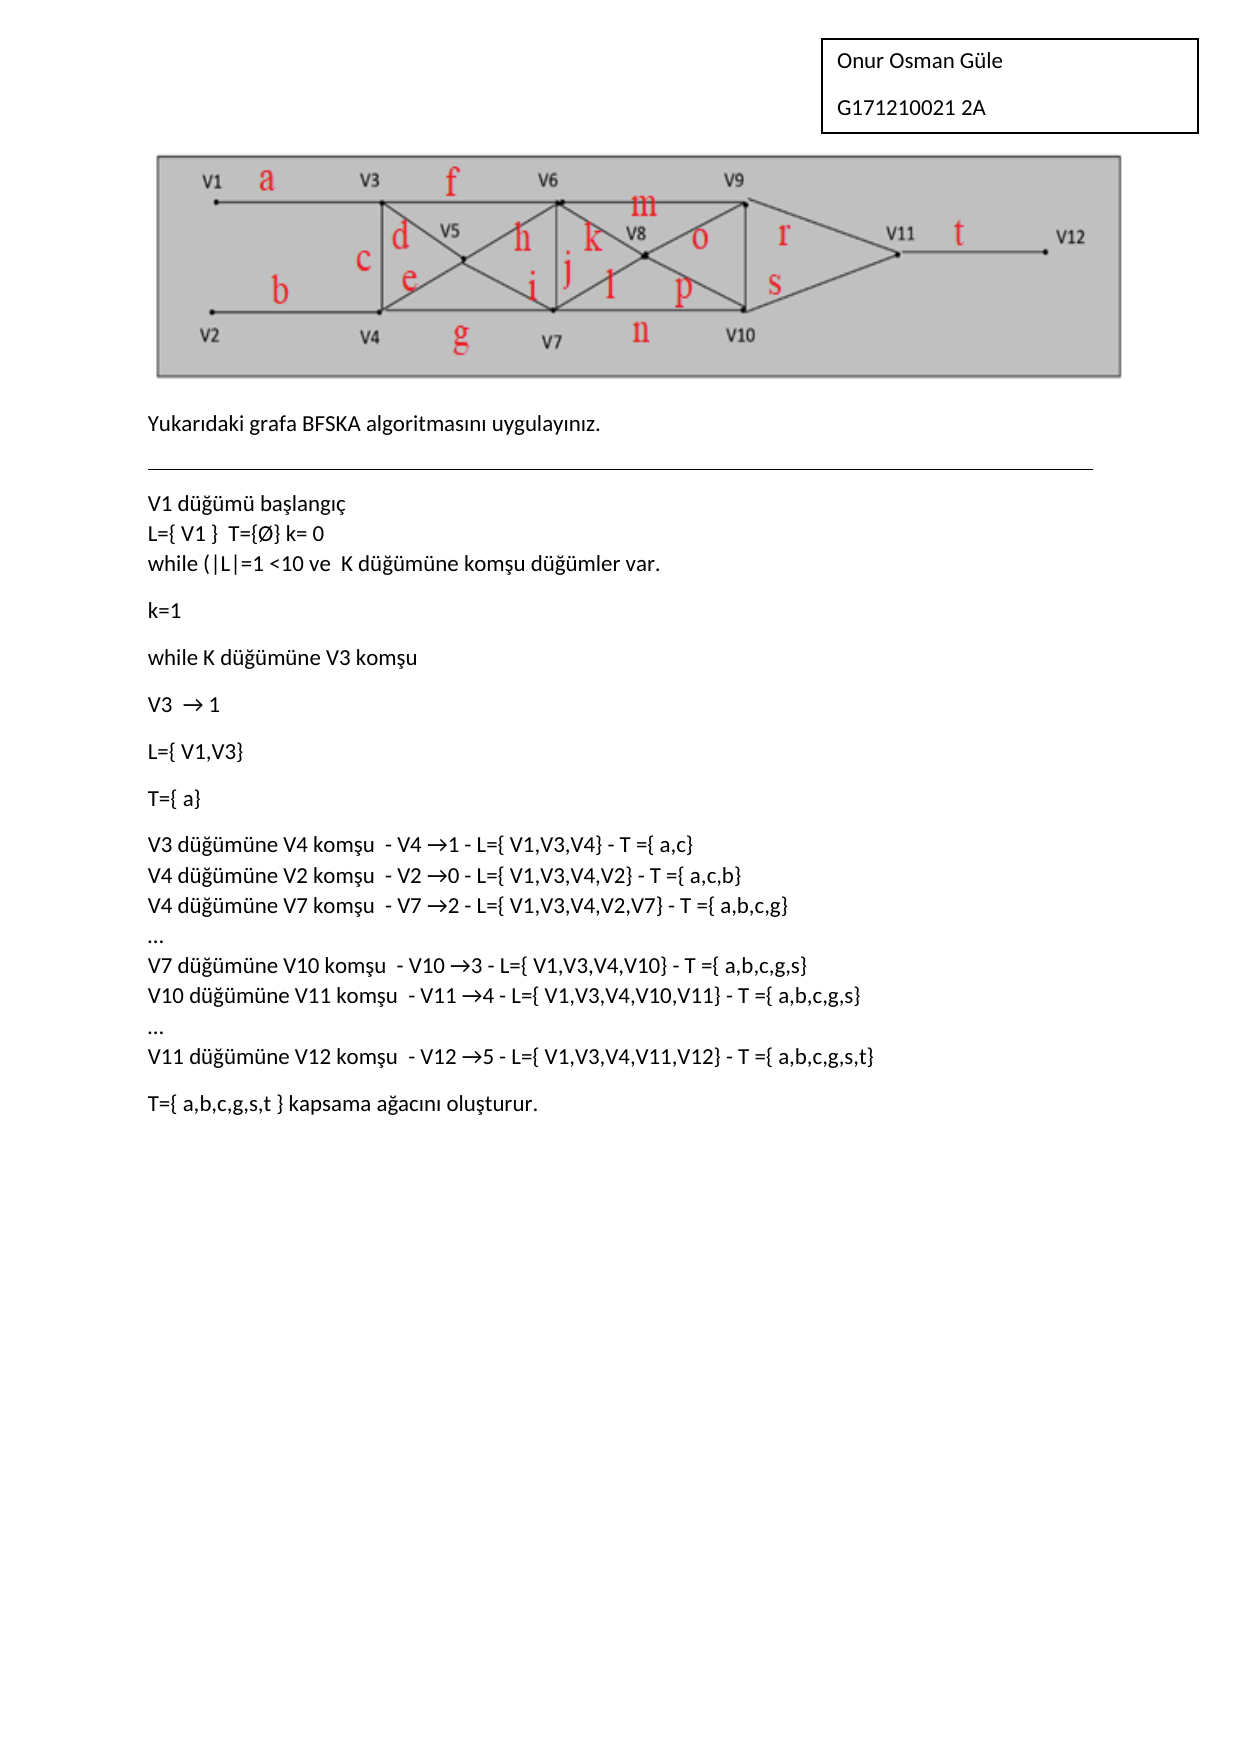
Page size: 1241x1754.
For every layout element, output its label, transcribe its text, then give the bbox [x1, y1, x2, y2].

text V3 → 1 [148, 690, 1093, 718]
picture [147, 147, 1128, 390]
text T={ a} [148, 784, 1093, 812]
text while K düğümüne V3 komşu [148, 643, 1093, 671]
text V1 düğümü başlangıç L={ V1 } T={Ø} k= 0 while (|L|=1 <10 ve K düğümüne komşu düğümler var. [148, 489, 1093, 577]
text k=1 [148, 596, 1093, 624]
text T={ a,b,c,g,s,t } kapsama ağacını oluşturur. [148, 1089, 1093, 1117]
text L={ V1,V3} [148, 737, 1093, 765]
text V3 düğümüne V4 komşu - V4 →1 - L={ V1,V3,V4} - T ={ a,c} V4 düğümüne V2 komşu - V2 →0 - L={ V1,V3,V4,V2} - T ={ a,c,b} V4 düğümüne V7 komşu - V7 →2 - L={ V1,V3,V4,V2,V7} - T ={ a,b,c,g} … V7 düğümüne V10 komşu - V10 →3 - L={ V1,V3,V4,V10} - T ={ a,b,c,g,s} V10 düğümüne V11 komşu - V11 →4 - L={ V1,V3,V4,V10,V11} - T ={ a,b,c,g,s} … V11 düğümüne V12 komşu - V12 →5 - L={ V1,V3,V4,V11,V12} - T ={ a,b,c,g,s,t} [148, 831, 1093, 1070]
text Yukarıdaki grafa BFSKA algoritmasını uygulayınız. [148, 409, 1093, 469]
